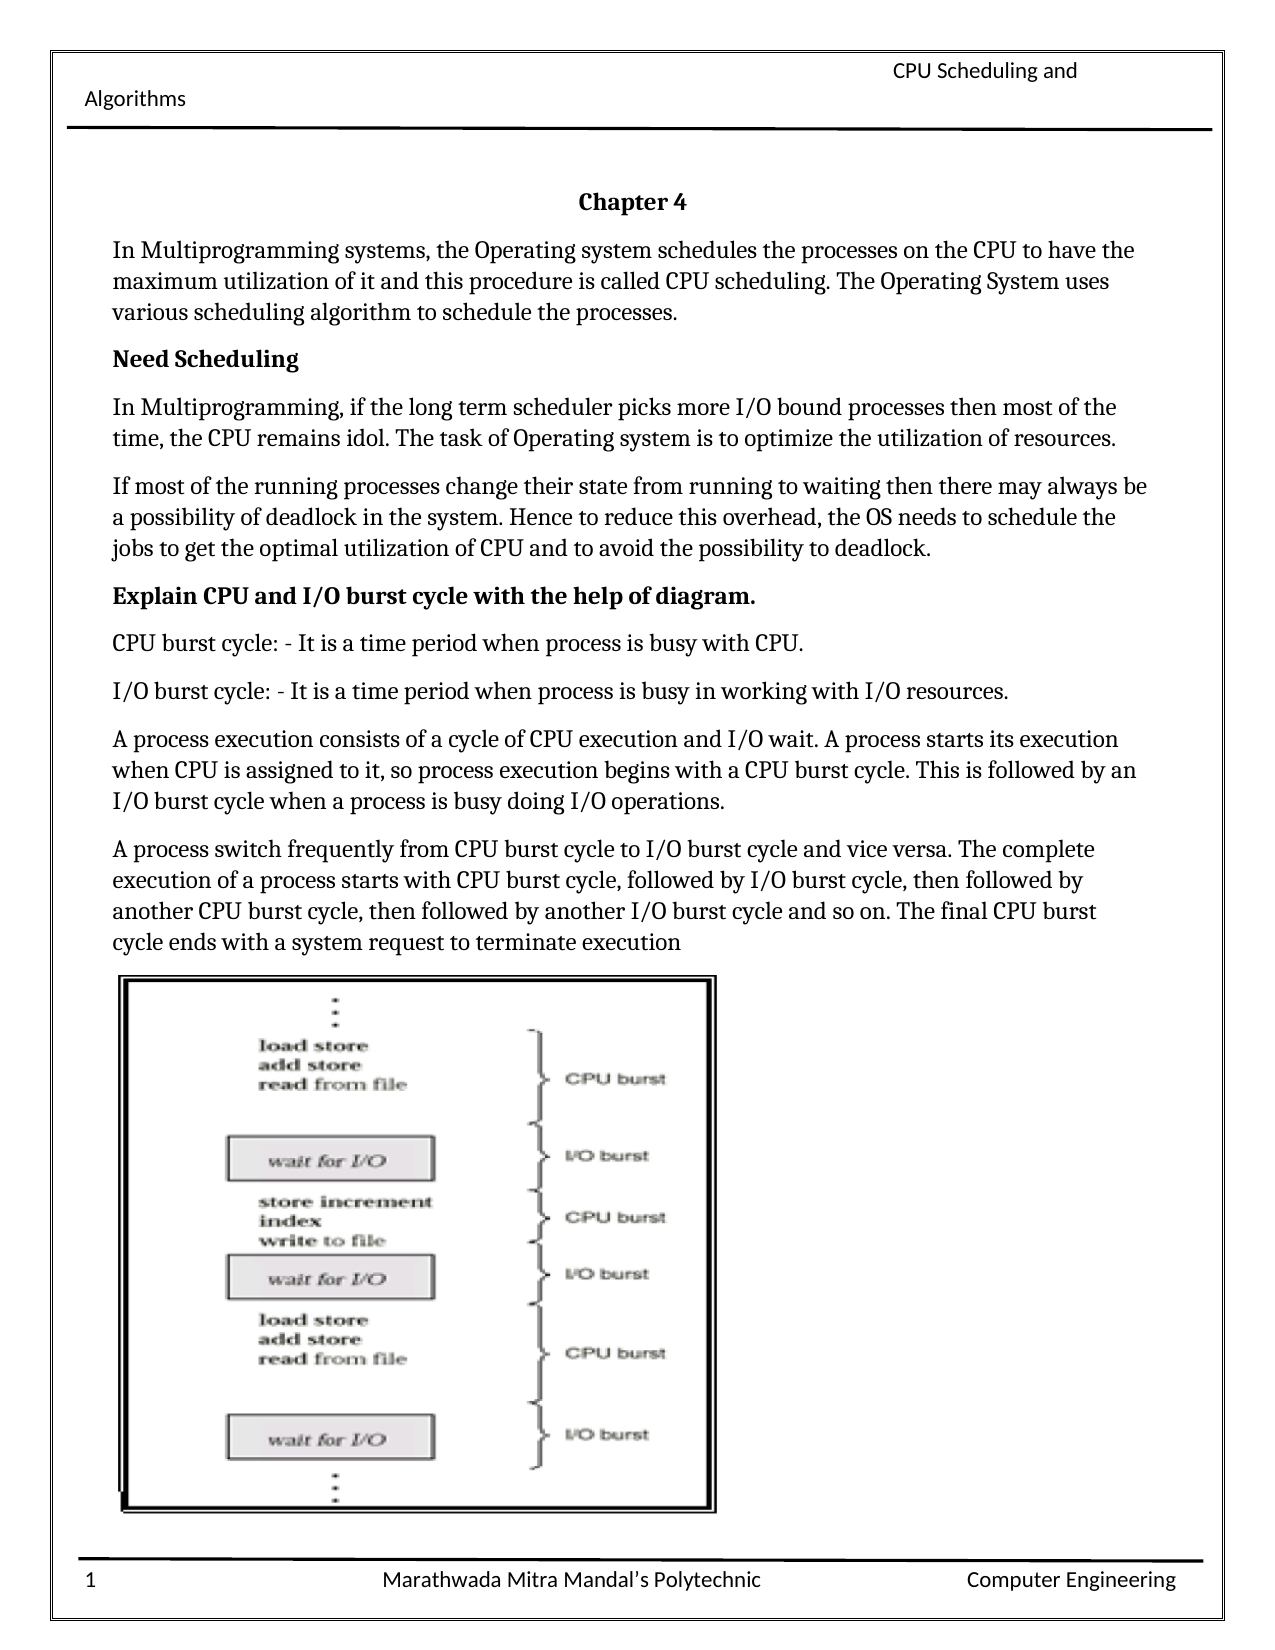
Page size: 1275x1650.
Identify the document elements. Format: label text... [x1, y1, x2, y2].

text In Multiprogramming, if the long term scheduler picks more I/O bound processes then most of the time, the CPU remains idol. The task of Operating system is to optimize the utilization of resources. [112, 393, 1153, 453]
text Need Scheduling [112, 345, 1153, 374]
text CPU burst cycle: - It is a time period when process is busy with CPU. [112, 629, 1153, 658]
text I/O burst cycle: - It is a time period when process is busy in working with I/O resources. [112, 677, 1153, 706]
text A process execution consists of a cycle of CPU execution and I/O wait. A process starts its execution when CPU is assigned to it, so process execution begins with a CPU burst cycle. This is followed by an I/O burst cycle when a process is busy doing I/O operations. [112, 725, 1153, 816]
picture [112, 975, 723, 1519]
text Chapter 4 [112, 188, 1153, 217]
text If most of the running processes change their state from running to waiting then there may always be a possibility of deadlock in the system. Hence to reduce this overhead, the OS needs to schedule the jobs to get the optimal utilization of CPU and to avoid the possibility to deadlock. [112, 472, 1153, 563]
text In Multiprogramming systems, the Operating system schedules the processes on the CPU to have the maximum utilization of it and this procedure is called CPU scheduling. The Operating System uses various scheduling algorithm to schedule the processes. [112, 236, 1153, 326]
text Explain CPU and I/O burst cycle with the help of diagram. [112, 582, 1153, 610]
text A process switch frequently from CPU burst cycle to I/O burst cycle and vice versa. The complete execution of a process starts with CPU burst cycle, followed by I/O burst cycle, then followed by another CPU burst cycle, then followed by another I/O burst cycle and so on. The final CPU burst cycle ends with a system request to terminate execution [112, 834, 1153, 956]
